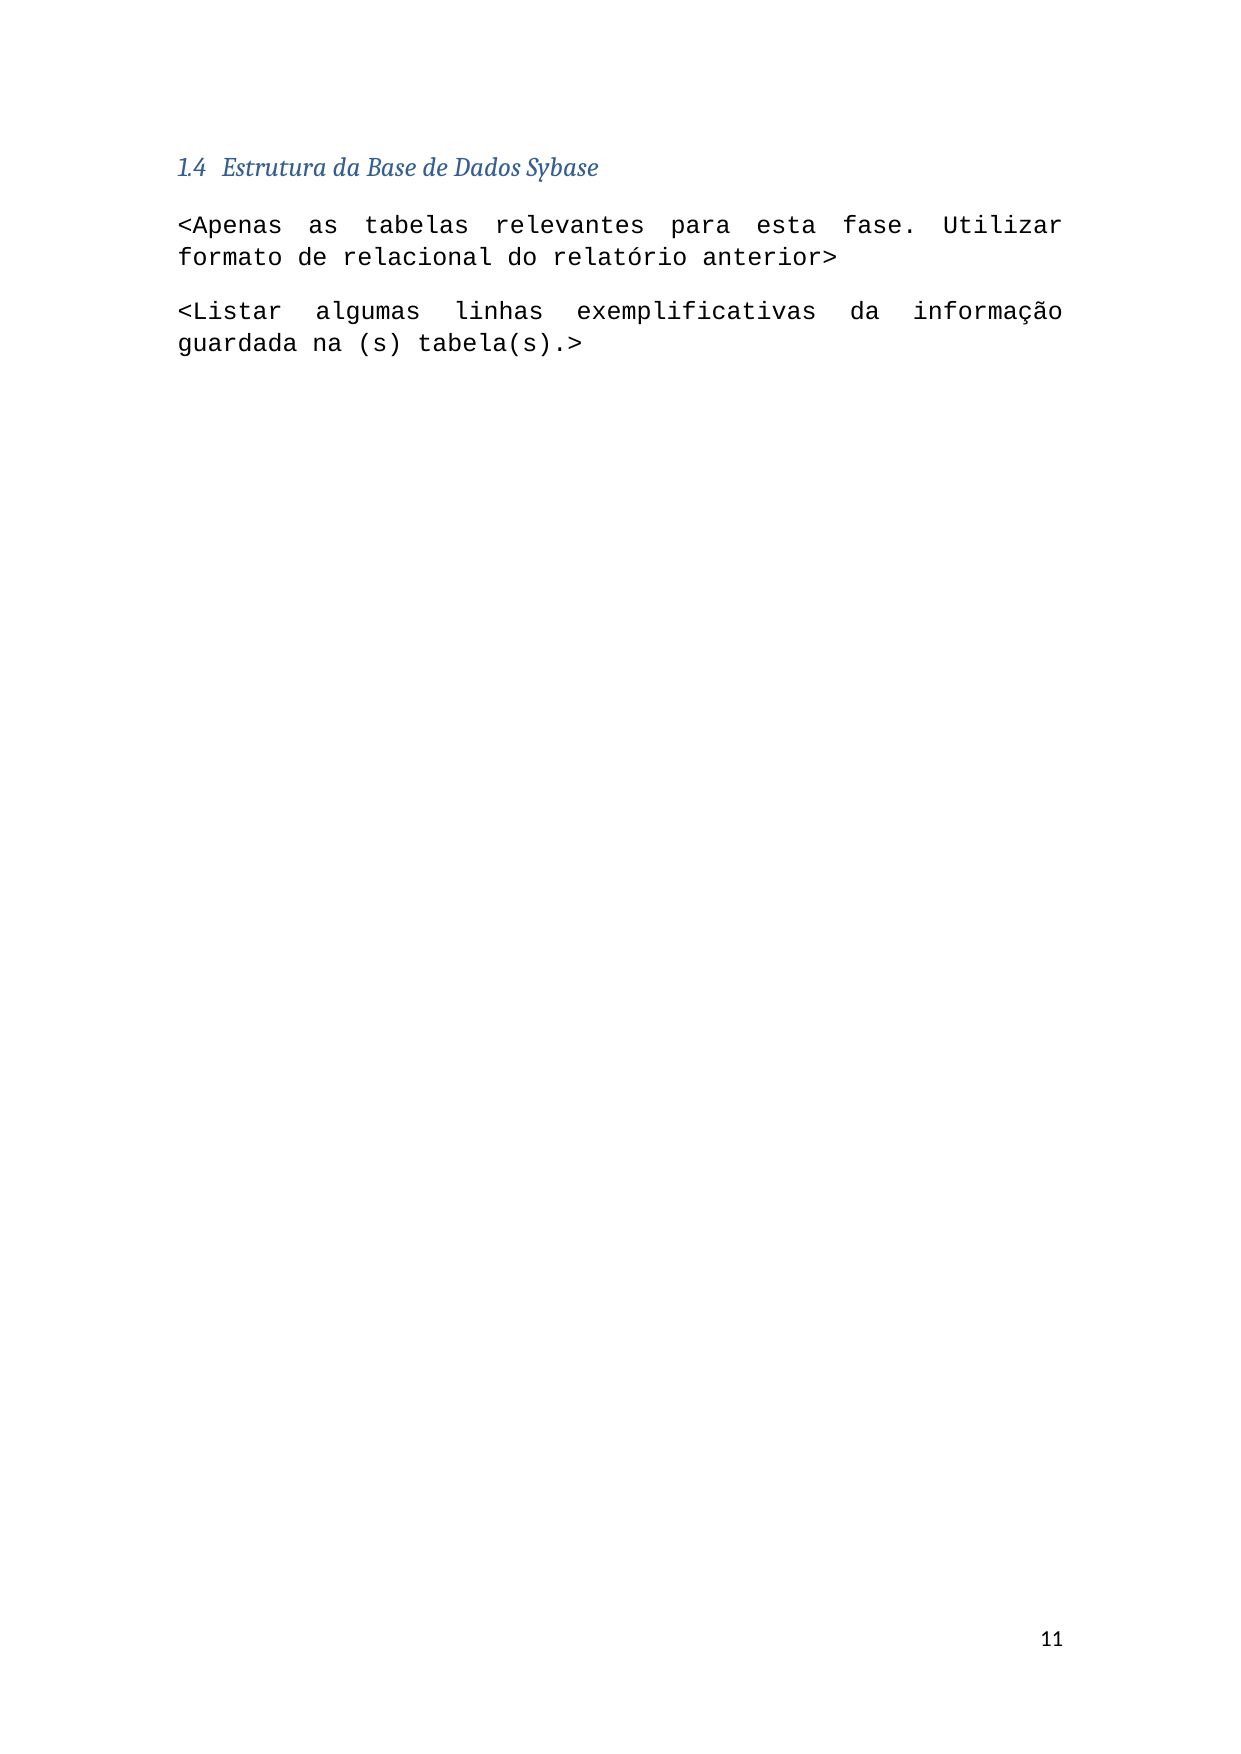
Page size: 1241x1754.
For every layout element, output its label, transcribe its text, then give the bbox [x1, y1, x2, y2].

text <Listar algumas linhas exemplificativas da informação guardada na (s) tabela(s).> [177, 298, 1063, 359]
subtitle Estrutura da Base de Dados Sybase [177, 152, 1063, 183]
text <Apenas as tabelas relevantes para esta fase. Utilizar formato de relacional do relatório anterior> [177, 212, 1063, 273]
